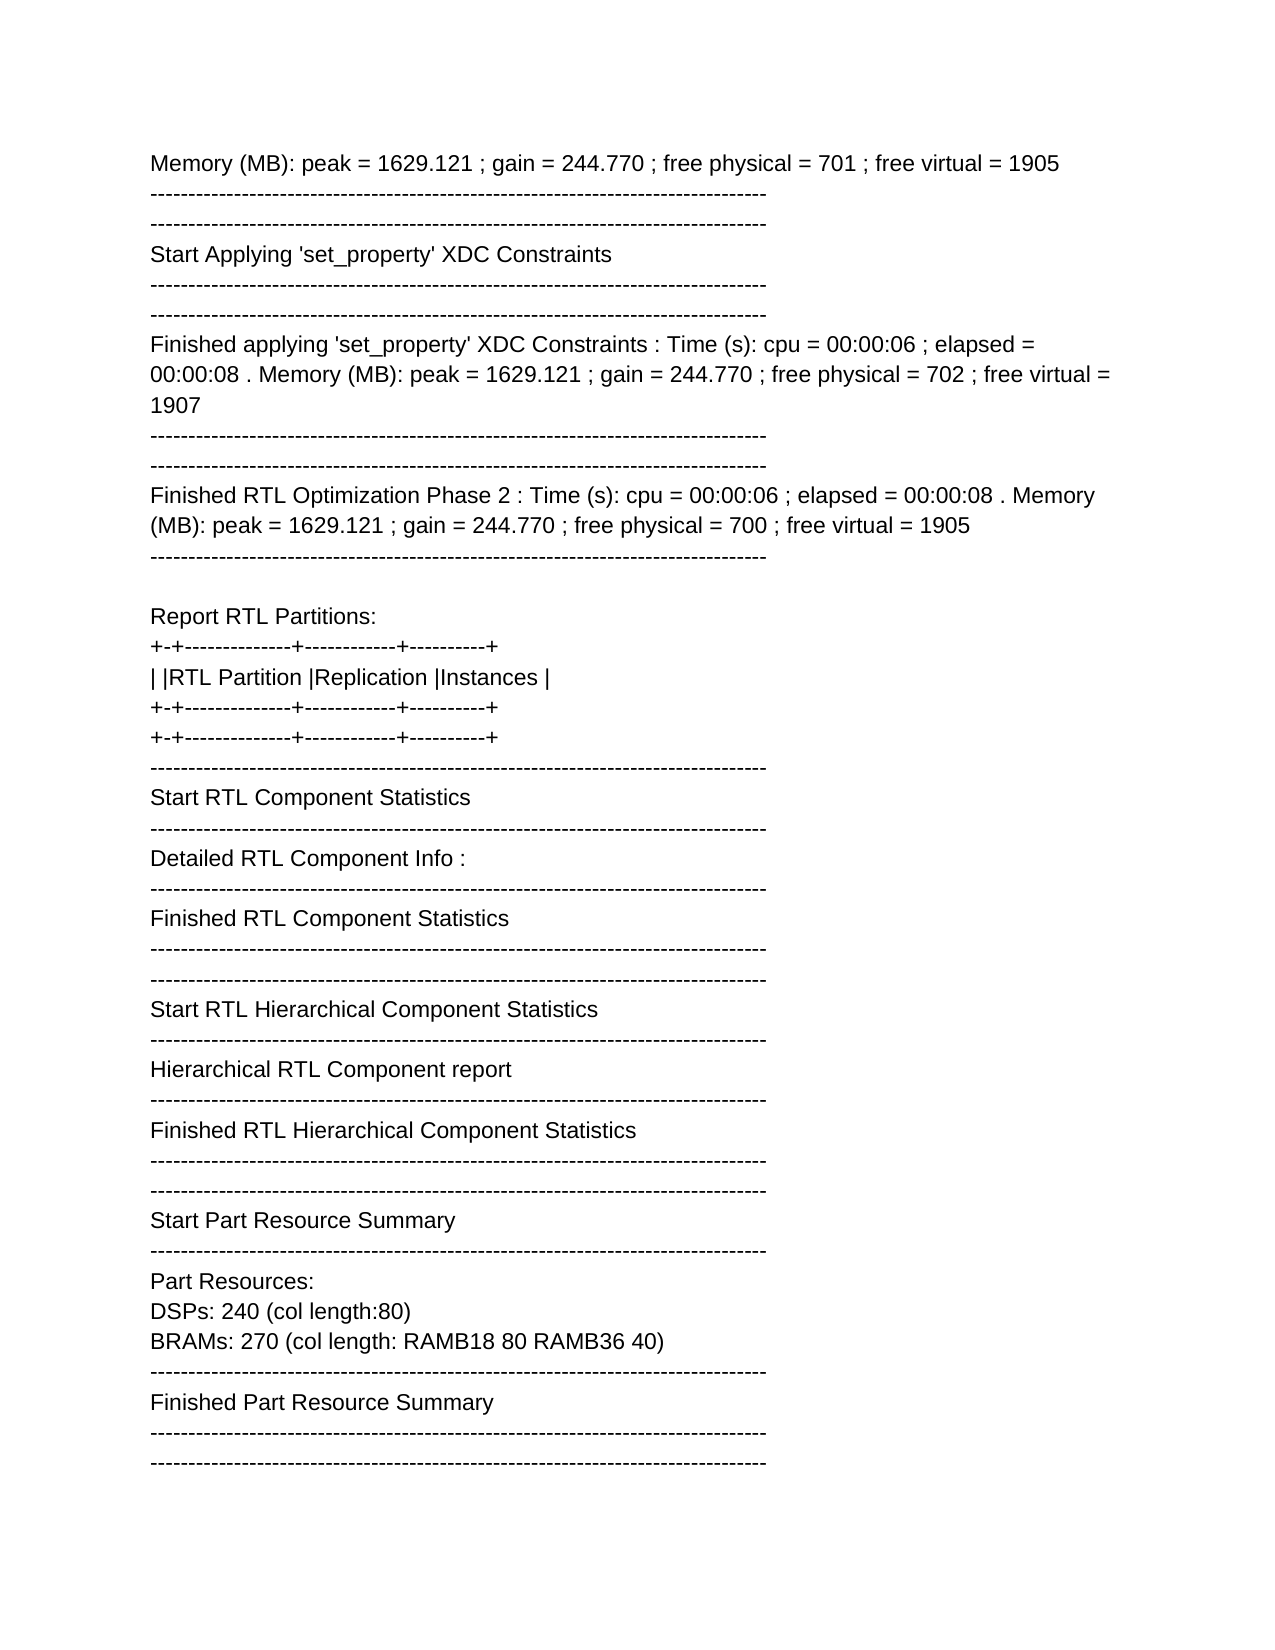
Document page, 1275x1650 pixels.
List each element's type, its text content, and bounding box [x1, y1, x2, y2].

text --------------------------------------------------------------------------------- [150, 1177, 1125, 1203]
text --------------------------------------------------------------------------------- [150, 210, 1125, 237]
text --------------------------------------------------------------------------------- [150, 875, 1125, 901]
text --------------------------------------------------------------------------------- [150, 1026, 1125, 1052]
text --------------------------------------------------------------------------------- [150, 1147, 1125, 1173]
text --------------------------------------------------------------------------------- [150, 814, 1125, 841]
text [150, 1419, 1125, 1445]
text Finished Part Resource Summary [150, 1388, 1125, 1415]
text Start RTL Component Statistics [150, 784, 1125, 811]
text --------------------------------------------------------------------------------- [150, 1358, 1125, 1385]
text +-+--------------+------------+----------+ [150, 633, 1125, 660]
text Finished RTL Hierarchical Component Statistics [150, 1117, 1125, 1143]
text --------------------------------------------------------------------------------- [150, 1237, 1125, 1264]
text --------------------------------------------------------------------------------- [150, 543, 1125, 569]
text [150, 1449, 1125, 1475]
text Finished RTL Optimization Phase 2 : Time (s): cpu = 00:00:06 ; elapsed = 00:00:08 . Memory (MB): peak = 1629.121 ; gain = 244.770 ; free physical = 700 ; free virtual = 1905 [150, 482, 1125, 539]
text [150, 150, 1125, 176]
text --------------------------------------------------------------------------------- [150, 935, 1125, 962]
text +-+--------------+------------+----------+ [150, 724, 1125, 750]
text | |RTL Partition |Replication |Instances | [150, 663, 1125, 690]
text Report RTL Partitions: [150, 603, 1125, 629]
text Detailed RTL Component Info : [150, 845, 1125, 871]
text Start Part Resource Summary [150, 1207, 1125, 1234]
text --------------------------------------------------------------------------------- [150, 452, 1125, 478]
text --------------------------------------------------------------------------------- [150, 301, 1125, 327]
text Part Resources: [150, 1268, 1125, 1294]
text DSPs: 240 (col length:80) [150, 1298, 1125, 1324]
text Finished RTL Component Statistics [150, 905, 1125, 932]
text --------------------------------------------------------------------------------- [150, 1086, 1125, 1113]
text BRAMs: 270 (col length: RAMB18 80 RAMB36 40) [150, 1328, 1125, 1354]
text Hierarchical RTL Component report [150, 1056, 1125, 1083]
text --------------------------------------------------------------------------------- [150, 754, 1125, 781]
text Finished applying 'set_property' XDC Constraints : Time (s): cpu = 00:00:06 ; elapsed = 00:00:08 . Memory (MB): peak = 1629.121 ; gain = 244.770 ; free physical = 702 ; free virtual = 1907 [150, 331, 1125, 418]
text --------------------------------------------------------------------------------- [150, 966, 1125, 992]
text +-+--------------+------------+----------+ [150, 694, 1125, 720]
text --------------------------------------------------------------------------------- [150, 271, 1125, 297]
text Start RTL Hierarchical Component Statistics [150, 996, 1125, 1022]
text --------------------------------------------------------------------------------- [150, 422, 1125, 448]
text --------------------------------------------------------------------------------- [150, 180, 1125, 207]
text Start Applying 'set_property' XDC Constraints [150, 241, 1125, 267]
